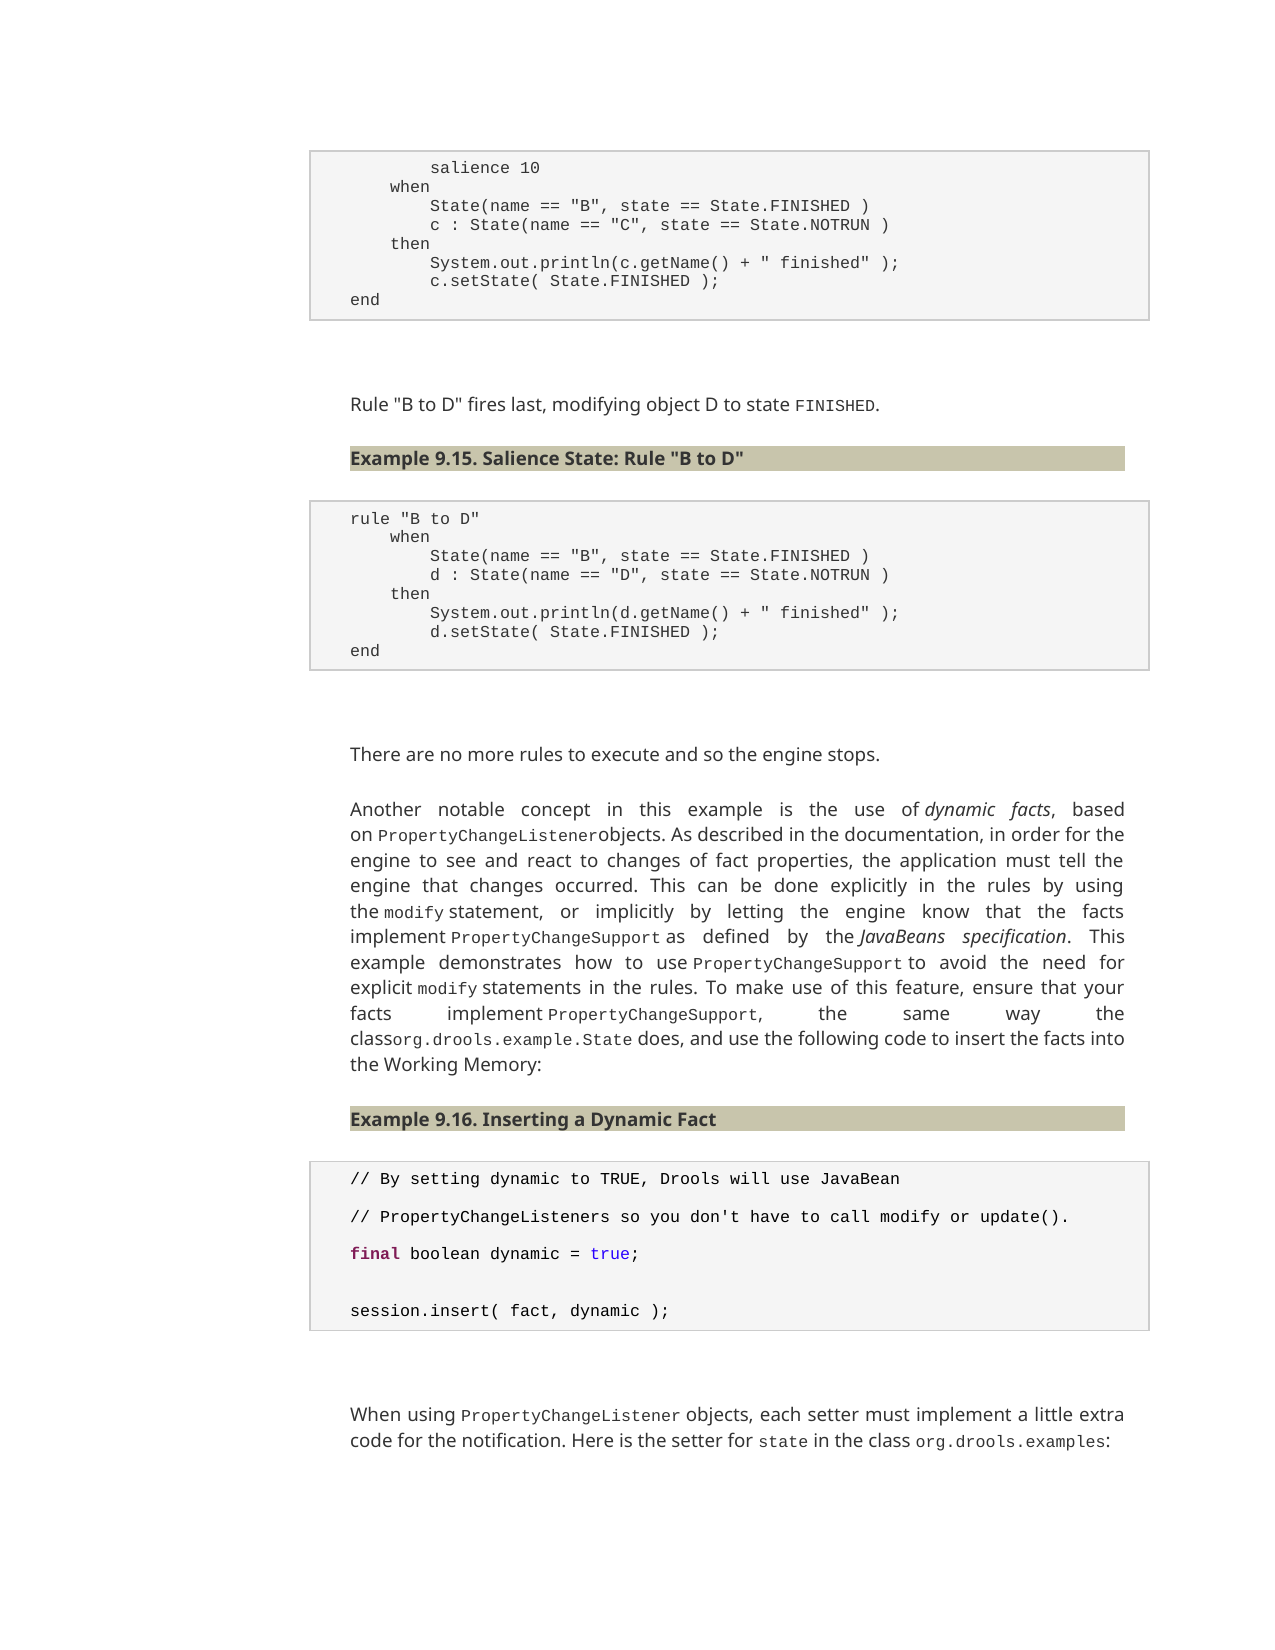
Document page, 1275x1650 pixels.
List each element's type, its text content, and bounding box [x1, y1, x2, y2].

text then [311, 225, 1148, 244]
text when [311, 169, 1148, 188]
text When using PropertyChangeListener objects, each setter must implement a little extra code for the notification. Here is the setter for state in the class org.drools.examples: [350, 1401, 1125, 1452]
text There are no more rules to execute and so the engine stops. [350, 741, 1125, 767]
text when [311, 519, 1148, 538]
text State(name == "B", state == State.FINISHED ) [311, 538, 1148, 557]
text then [311, 576, 1148, 594]
text Example 9.15. Salience State: Rule "B to D" [350, 446, 1125, 471]
text System.out.println(d.getName() + " finished" ); [311, 594, 1148, 613]
text Example 9.16. Inserting a Dynamic Fact [350, 1106, 1125, 1131]
text d.setState( State.FINISHED ); [311, 613, 1148, 632]
text d : State(name == "D", state == State.NOTRUN ) [311, 557, 1148, 576]
text end [311, 632, 1148, 669]
text State(name == "B", state == State.FINISHED ) [311, 188, 1148, 207]
text Rule "B to D" fires last, modifying object D to state FINISHED. [350, 391, 1125, 416]
text // By setting dynamic to TRUE, Drools will use JavaBean [311, 1162, 1148, 1179]
text final boolean dynamic = true; [311, 1217, 1148, 1255]
text System.out.println(c.getName() + " finished" ); [311, 244, 1148, 263]
text c.setState( State.FINISHED ); [311, 263, 1148, 282]
text rule "B to D" [311, 502, 1148, 519]
text // PropertyChangeListeners so you don't have to call modify or update(). [311, 1179, 1148, 1217]
text c : State(name == "C", state == State.NOTRUN ) [311, 207, 1148, 225]
text session.insert( fact, dynamic ); [311, 1274, 1148, 1330]
text salience 10 [311, 152, 1148, 169]
text Another notable concept in this example is the use of dynamic facts, based on PropertyChangeListenerobjects. As described in the documentation, in order for the engine to see and react to changes of fact properties, the application must tell the engine that changes occurred. This can be done explicitly in the rules by using the modify statement, or implicitly by letting the engine know that the facts implement PropertyChangeSupport as defined by the JavaBeans specification. This example demonstrates how to use PropertyChangeSupport to avoid the need for explicit modify statements in the rules. To make use of this feature, ensure that your facts implement PropertyChangeSupport, the same way the classorg.drools.example.State does, and use the following code to insert the facts into the Working Memory: [350, 796, 1125, 1077]
text end [311, 282, 1148, 319]
